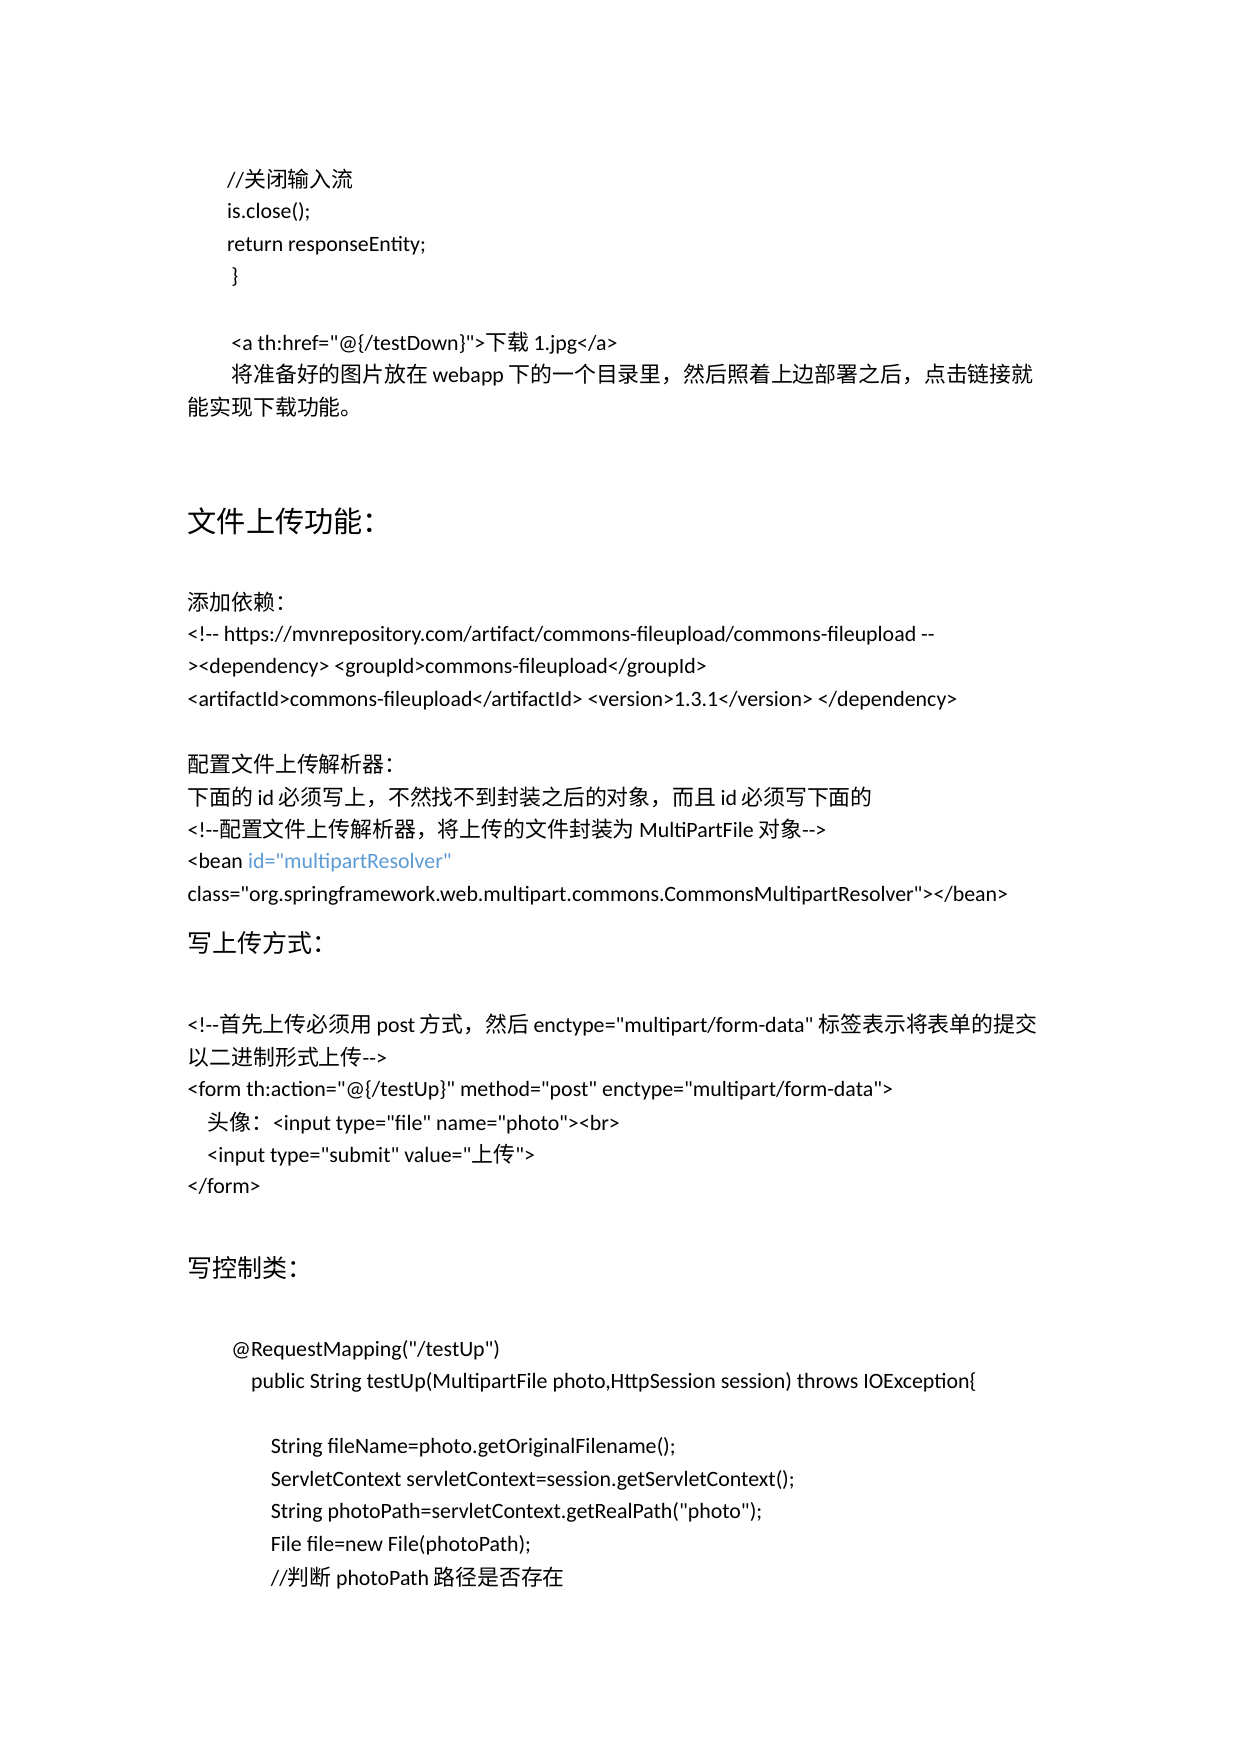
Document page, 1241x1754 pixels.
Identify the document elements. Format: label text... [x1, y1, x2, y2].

list 头像：<input type="file" name="photo"><br> [187, 1104, 1053, 1137]
list return responseEntity; [187, 227, 1053, 259]
list //关闭输入流 [187, 162, 1053, 194]
list <!--配置文件上传解析器，将上传的文件封装为MultiPartFile对象--> [187, 812, 1053, 844]
list 文件上传功能： [187, 487, 1053, 552]
list String fileName=photo.getOriginalFilename(); [187, 1429, 1053, 1462]
list <!--首先上传必须用post方式，然后enctype="multipart/form-data" 标签表示将表单的提交以二进制形式上传--> [187, 1007, 1053, 1072]
list public String testUp(MultipartFile photo,HttpSession session) throws IOException{ [187, 1364, 1053, 1397]
list <a th:href="@{/testDown}">下载1.jpg</a> [187, 324, 1053, 357]
list is.close(); [187, 194, 1053, 227]
list 将准备好的图片放在webapp下的一个目录里，然后照着上边部署之后，点击链接就能实现下载功能。 [187, 357, 1053, 422]
list 下面的id必须写上，不然找不到封装之后的对象，而且id必须写下面的 [187, 779, 1053, 812]
list 添加依赖： [187, 584, 1053, 617]
list ServletContext servletContext=session.getServletContext(); [187, 1462, 1053, 1494]
list @RequestMapping("/testUp") [187, 1332, 1053, 1364]
list </form> [187, 1169, 1053, 1202]
list 写上传方式： [187, 909, 1053, 974]
list } [187, 259, 1053, 292]
list <form th:action="@{/testUp}" method="post" enctype="multipart/form-data"> [187, 1072, 1053, 1104]
list File file=new File(photoPath); [187, 1527, 1053, 1559]
list <input type="submit" value="上传"> [187, 1137, 1053, 1169]
list <bean id="multipartResolver" class="org.springframework.web.multipart.commons.CommonsMultipartResolver"></bean> [187, 844, 1053, 909]
list 配置文件上传解析器： [187, 747, 1053, 779]
list String photoPath=servletContext.getRealPath("photo"); [187, 1494, 1053, 1527]
list 写控制类： [187, 1234, 1053, 1299]
list <!-- https://mvnrepository.com/artifact/commons-fileupload/commons-fileupload -- ><dependency> <groupId>commons-fileupload</groupId> <artifactId>commons-fileupload</artifactId> <version>1.3.1</version> </dependency> [187, 617, 1053, 714]
list //判断photoPath路径是否存在 [187, 1559, 1053, 1592]
